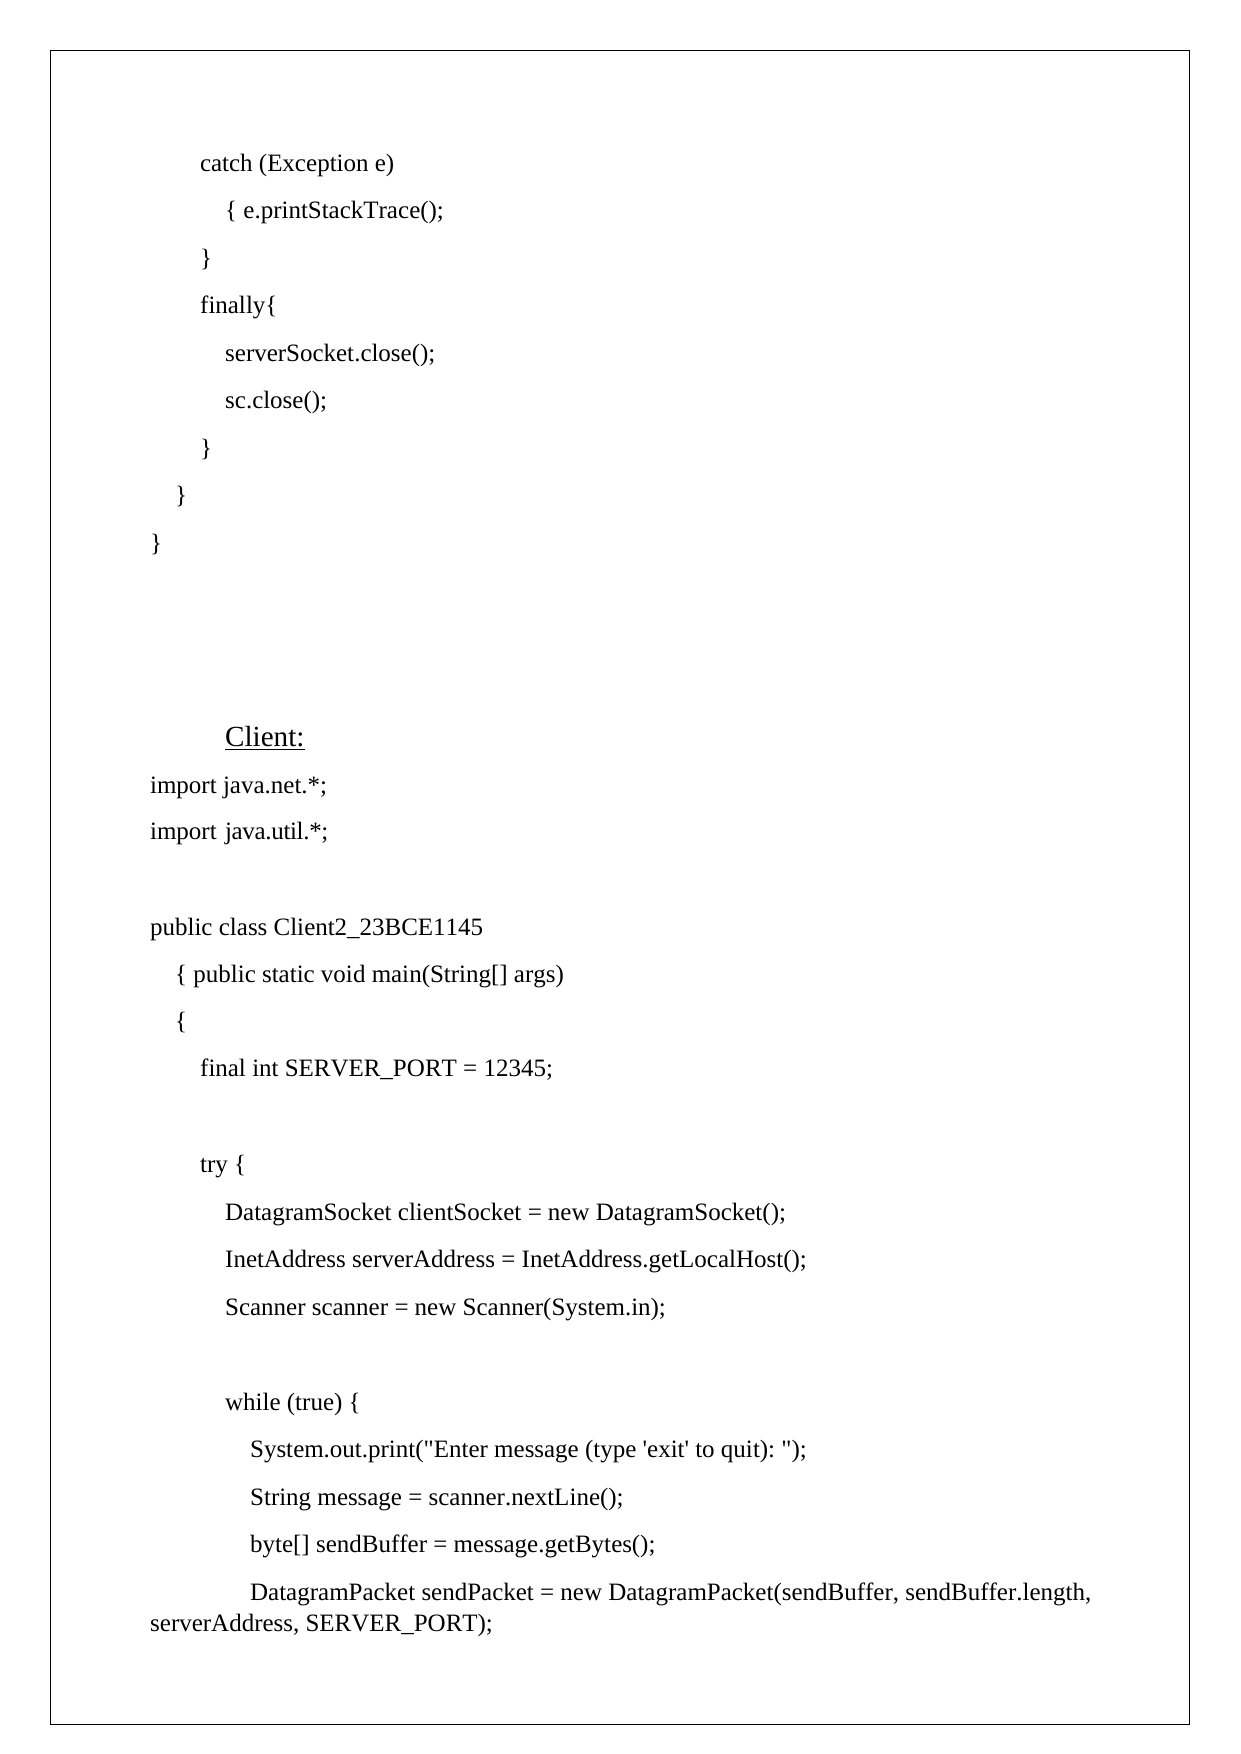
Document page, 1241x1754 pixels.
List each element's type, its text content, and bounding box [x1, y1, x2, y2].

text final int SERVER_PORT = 12345; [200, 1054, 1103, 1082]
text while (true) { [225, 1387, 1103, 1416]
text } [200, 433, 1103, 462]
text byte[] sendBuffer = message.getBytes(); [250, 1529, 1103, 1558]
text finally{ [200, 290, 1103, 319]
text } [175, 480, 1103, 509]
text Client: import java.net.*; import java.util.*; [150, 719, 332, 845]
text try { [200, 1149, 1103, 1178]
text System.out.print("Enter message (type 'exit' to quit): "); String message = scanner.nextLine(); [250, 1434, 809, 1511]
text catch (Exception e) { e.printStackTrace(); [200, 148, 603, 224]
text } [150, 528, 1103, 557]
text public class Client2_23BCE1145 { public static void main(String[] args) { [150, 912, 564, 1035]
text DatagramPacket sendPacket = new DatagramPacket(sendBuffer, sendBuffer.length, serverAddress, SERVER_PORT); [150, 1577, 1103, 1637]
text DatagramSocket clientSocket = new DatagramSocket(); InetAddress serverAddress = InetAddress.getLocalHost(); Scanner scanner = new Scanner(System.in); [225, 1197, 809, 1321]
text } [200, 243, 1103, 272]
text serverSocket.close(); sc.close(); [225, 338, 437, 414]
